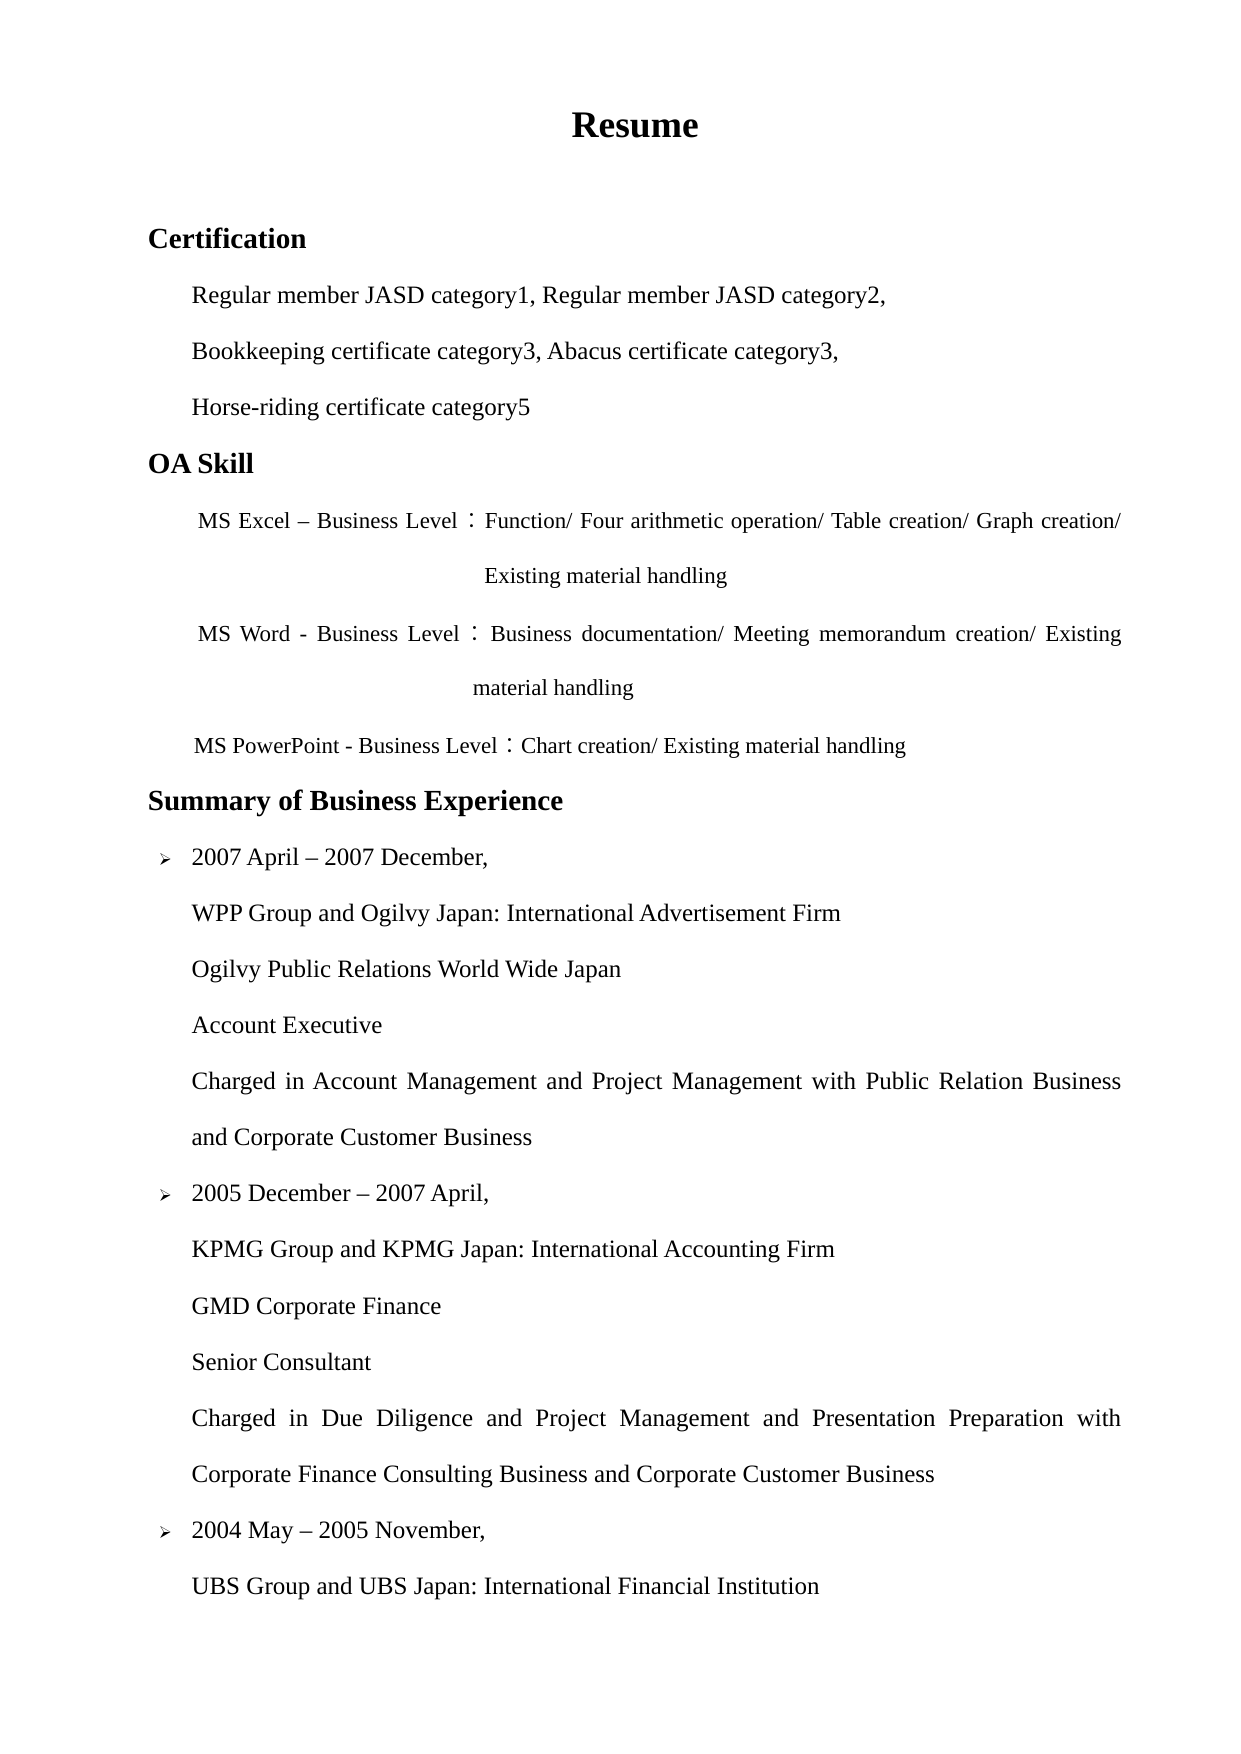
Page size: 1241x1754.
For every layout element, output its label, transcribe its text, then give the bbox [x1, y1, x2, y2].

text Regular member JASD category1, Regular member JASD category2, [191, 266, 1122, 323]
text MS Excel – Business Level：Function/ Four arithmetic operation/ Table creation/ Graph creation/ Existing material handling [198, 491, 1122, 603]
subtitle Summary of Business Experience [148, 772, 1122, 828]
text Account Executive [191, 996, 1122, 1052]
list 2004 May – 2005 November, [158, 1502, 1122, 1558]
text UBS Group and UBS Japan: International Financial Institution [191, 1558, 1122, 1614]
text Ogilvy Public Relations World Wide Japan [191, 940, 1122, 996]
text Senior Consultant [191, 1333, 1122, 1389]
text Bookkeeping certificate category3, Abacus certificate category3, [191, 323, 1122, 379]
text MS PowerPoint - Business Level：Chart creation/ Existing material handling [193, 716, 1122, 772]
text Horse-riding certificate category5 [191, 379, 1122, 435]
subtitle OA Skill [148, 435, 1122, 491]
text GMD Corporate Finance [191, 1277, 1122, 1333]
text KPMG Group and KPMG Japan: International Accounting Firm [191, 1221, 1122, 1277]
text Charged in Account Management and Project Management with Public Relation Business and Corporate Customer Business [191, 1052, 1122, 1165]
list 2005 December – 2007 April, [158, 1165, 1122, 1221]
list 2007 April – 2007 December, [158, 828, 1122, 884]
text WPP Group and Ogilvy Japan: International Advertisement Firm [191, 884, 1122, 940]
text MS Word - Business Level：Business documentation/ Meeting memorandum creation/ Existing material handling [198, 603, 1122, 716]
text Charged in Due Diligence and Project Management and Presentation Preparation with Corporate Finance Consulting Business and Corporate Customer Business [191, 1389, 1122, 1502]
subtitle Certification [148, 210, 1122, 266]
